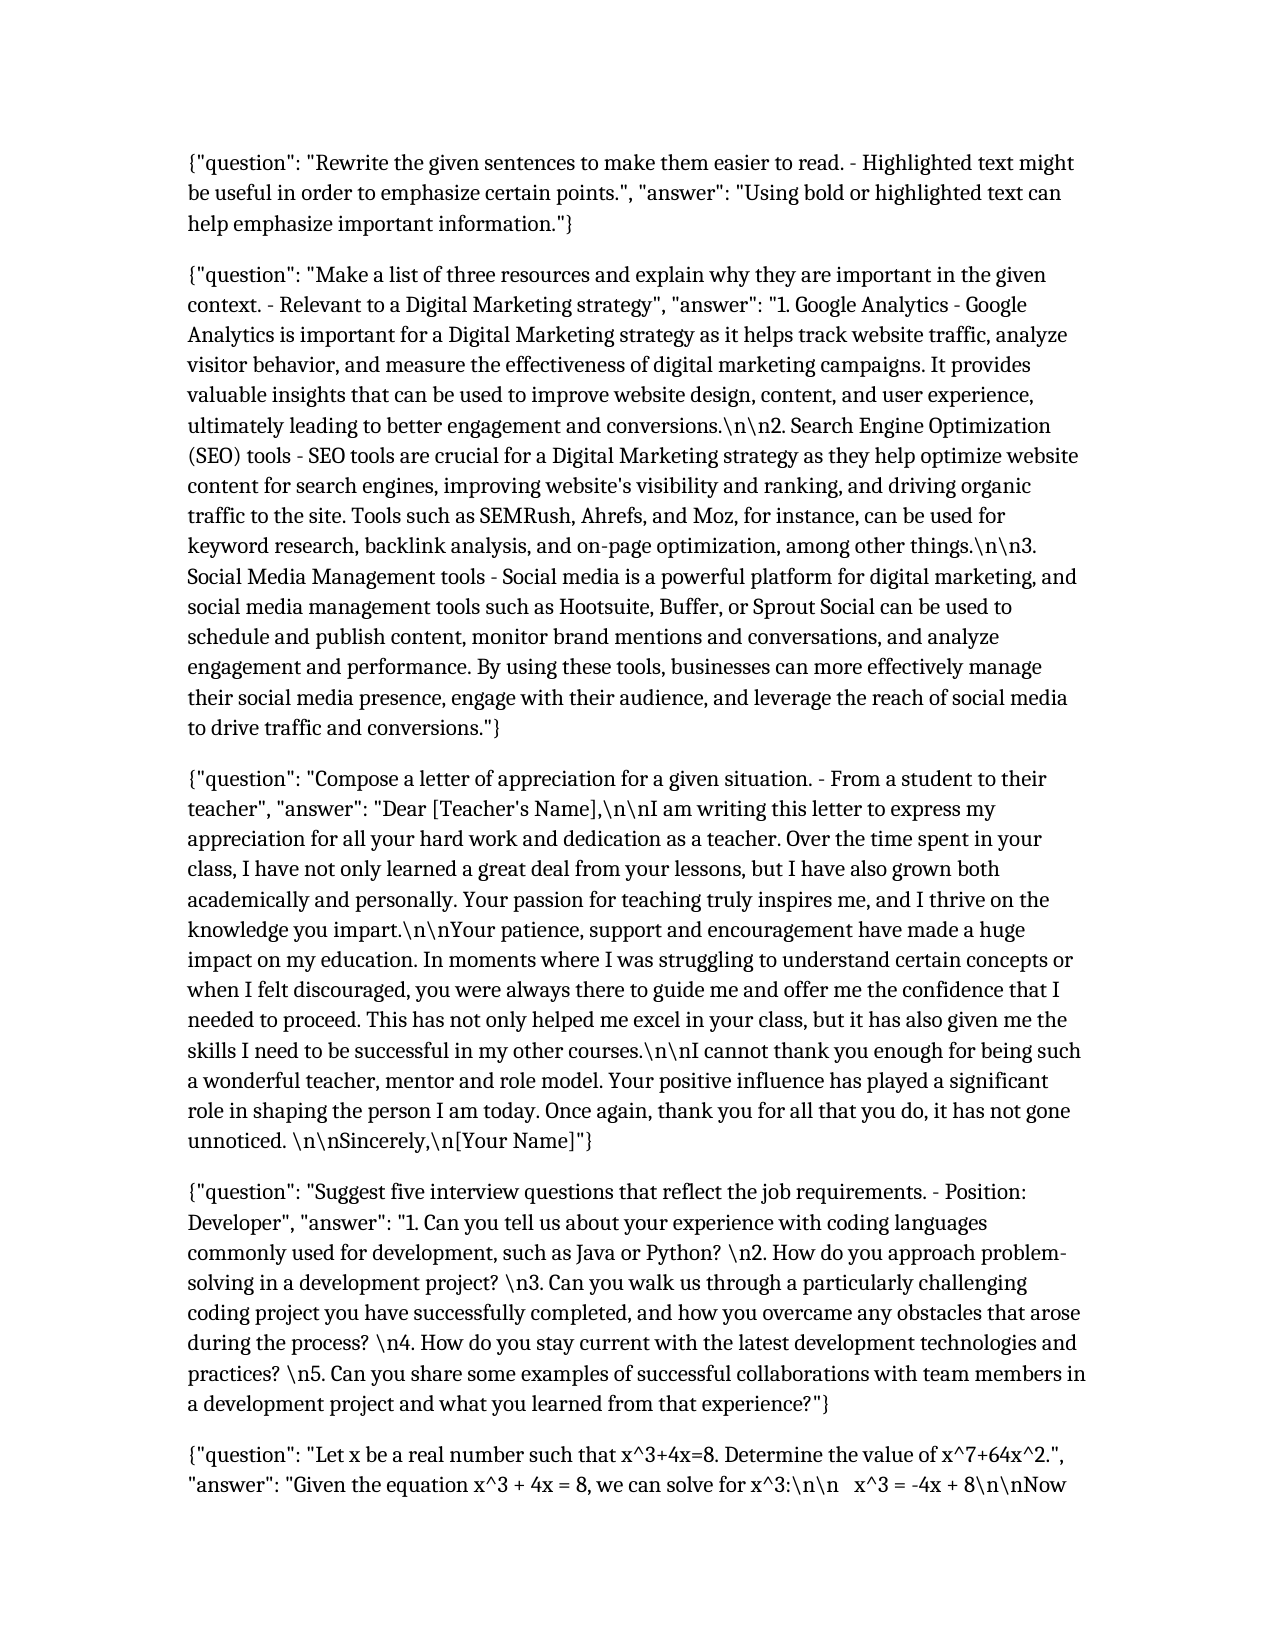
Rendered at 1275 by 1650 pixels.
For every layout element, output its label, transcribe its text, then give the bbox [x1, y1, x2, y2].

text {"question": "Rewrite the given sentences to make them easier to read. - Highlighted text might be useful in order to emphasize certain points.", "answer": "Using bold or highlighted text can help emphasize important information."} [187, 150, 1087, 237]
text {"question": "Compose a letter of appreciation for a given situation. - From a student to their teacher", "answer": "Dear [Teacher's Name],\n\nI am writing this letter to express my appreciation for all your hard work and dedication as a teacher. Over the time spent in your class, I have not only learned a great deal from your lessons, but I have also grown both academically and personally. Your passion for teaching truly inspires me, and I thrive on the knowledge you impart.\n\nYour patience, support and encouragement have made a huge impact on my education. In moments where I was struggling to understand certain concepts or when I felt discouraged, you were always there to guide me and offer me the confidence that I needed to proceed. This has not only helped me excel in your class, but it has also given me the skills I need to be successful in my other courses.\n\nI cannot thank you enough for being such a wonderful teacher, mentor and role model. Your positive influence has played a significant role in shaping the person I am today. Once again, thank you for all that you do, it has not gone unnoticed. \n\nSincerely,\n[Your Name]"} [187, 766, 1087, 1154]
text {"question": "Make a list of three resources and explain why they are important in the given context. - Relevant to a Digital Marketing strategy", "answer": "1. Google Analytics - Google Analytics is important for a Digital Marketing strategy as it helps track website traffic, analyze visitor behavior, and measure the effectiveness of digital marketing campaigns. It provides valuable insights that can be used to improve website design, content, and user experience, ultimately leading to better engagement and conversions.\n\n2. Search Engine Optimization (SEO) tools - SEO tools are crucial for a Digital Marketing strategy as they help optimize website content for search engines, improving website's visibility and ranking, and driving organic traffic to the site. Tools such as SEMRush, Ahrefs, and Moz, for instance, can be used for keyword research, backlink analysis, and on-page optimization, among other things.\n\n3. Social Media Management tools - Social media is a powerful platform for digital marketing, and social media management tools such as Hootsuite, Buffer, or Sprout Social can be used to schedule and publish content, monitor brand mentions and conversations, and analyze engagement and performance. By using these tools, businesses can more effectively manage their social media presence, engage with their audience, and leverage the reach of social media to drive traffic and conversions."} [187, 261, 1087, 741]
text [187, 1442, 1087, 1498]
text {"question": "Suggest five interview questions that reflect the job requirements. - Position: Developer", "answer": "1. Can you tell us about your experience with coding languages commonly used for development, such as Java or Python? \n2. How do you approach problem-solving in a development project? \n3. Can you walk us through a particularly challenging coding project you have successfully completed, and how you overcame any obstacles that arose during the process? \n4. How do you stay current with the latest development technologies and practices? \n5. Can you share some examples of successful collaborations with team members in a development project and what you learned from that experience?"} [187, 1179, 1087, 1417]
